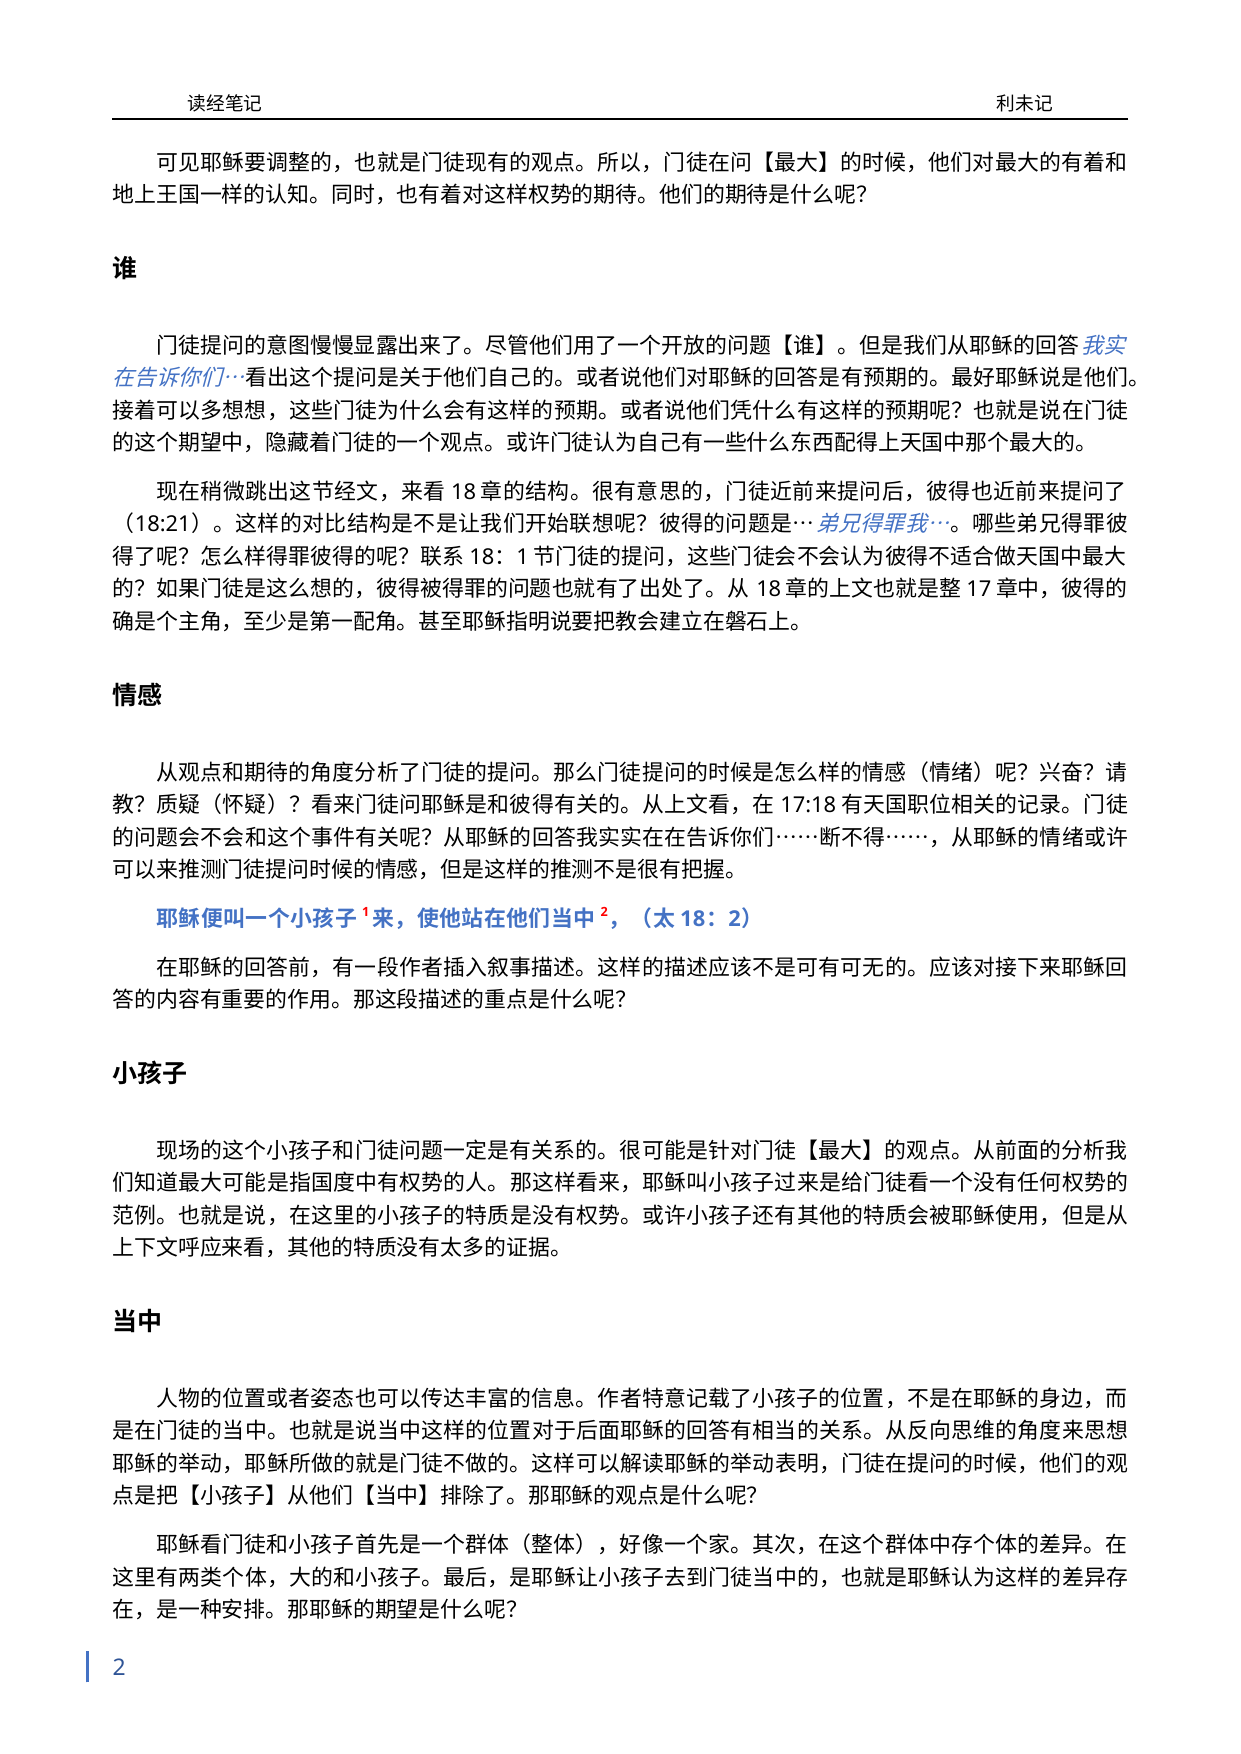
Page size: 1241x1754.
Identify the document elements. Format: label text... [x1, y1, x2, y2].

subtitle 当中 [112, 1287, 1128, 1352]
text 现在稍微跳出这节经文，来看18章的结构。很有意思的，门徒近前来提问后，彼得也近前来提问了（18:21）。这样的对比结构是不是让我们开始联想呢？彼得的问题是…弟兄得罪我…。哪些弟兄得罪彼得了呢？怎么样得罪彼得的呢？联系18：1节门徒的提问，这些门徒会不会认为彼得不适合做天国中最大的？如果门徒是这么想的，彼得被得罪的问题也就有了出处了。从18章的上文也就是整17章中，彼得的确是个主角，至少是第一配角。甚至耶稣指明说要把教会建立在磐石上。 [112, 473, 1128, 636]
text 门徒提问的意图慢慢显露出来了。尽管他们用了一个开放的问题【谁】。但是我们从耶稣的回答我实在告诉你们…看出这个提问是关于他们自己的。或者说他们对耶稣的回答是有预期的。最好耶稣说是他们。接着可以多想想，这些门徒为什么会有这样的预期。或者说他们凭什么有这样的预期呢？也就是说在门徒的这个期望中，隐藏着门徒的一个观点。或许门徒认为自己有一些什么东西配得上天国中那个最大的。 [112, 327, 1128, 457]
text 现场的这个小孩子和门徒问题一定是有关系的。很可能是针对门徒【最大】的观点。从前面的分析我们知道最大可能是指国度中有权势的人。那这样看来，耶稣叫小孩子过来是给门徒看一个没有任何权势的范例。也就是说，在这里的小孩子的特质是没有权势。或许小孩子还有其他的特质会被耶稣使用，但是从上下文呼应来看，其他的特质没有太多的证据。 [112, 1132, 1128, 1262]
subtitle 情感 [112, 661, 1128, 726]
text 人物的位置或者姿态也可以传达丰富的信息。作者特意记载了小孩子的位置，不是在耶稣的身边，而是在门徒的当中。也就是说当中这样的位置对于后面耶稣的回答有相当的关系。从反向思维的角度来思想耶稣的举动，耶稣所做的就是门徒不做的。这样可以解读耶稣的举动表明，门徒在提问的时候，他们的观点是把【小孩子】从他们【当中】排除了。那耶稣的观点是什么呢？ [112, 1380, 1128, 1510]
subtitle 小孩子 [112, 1039, 1128, 1104]
text 耶稣看门徒和小孩子首先是一个群体（整体），好像一个家。其次，在这个群体中存个体的差异。在这里有两类个体，大的和小孩子。最后，是耶稣让小孩子去到门徒当中的，也就是耶稣认为这样的差异存在，是一种安排。那耶稣的期望是什么呢？ [112, 1527, 1128, 1624]
text 在耶稣的回答前，有一段作者插入叙事描述。这样的描述应该不是可有可无的。应该对接下来耶稣回答的内容有重要的作用。那这段描述的重点是什么呢？ [112, 949, 1128, 1014]
subtitle 谁 [112, 234, 1128, 299]
text 耶稣便叫一个小孩子1来，使他站在他们当中2，（太18：2） [112, 900, 1128, 933]
text 可见耶稣要调整的，也就是门徒现有的观点。所以，门徒在问【最大】的时候，他们对最大的有着和地上王国一样的认知。同时，也有着对这样权势的期待。他们的期待是什么呢？ [112, 144, 1128, 209]
text 从观点和期待的角度分析了门徒的提问。那么门徒提问的时候是怎么样的情感（情绪）呢？兴奋？请教？质疑（怀疑）？看来门徒问耶稣是和彼得有关的。从上文看，在17:18有天国职位相关的记录。门徒的问题会不会和这个事件有关呢？从耶稣的回答我实实在在告诉你们……断不得……，从耶稣的情绪或许可以来推测门徒提问时候的情感，但是这样的推测不是很有把握。 [112, 754, 1128, 884]
